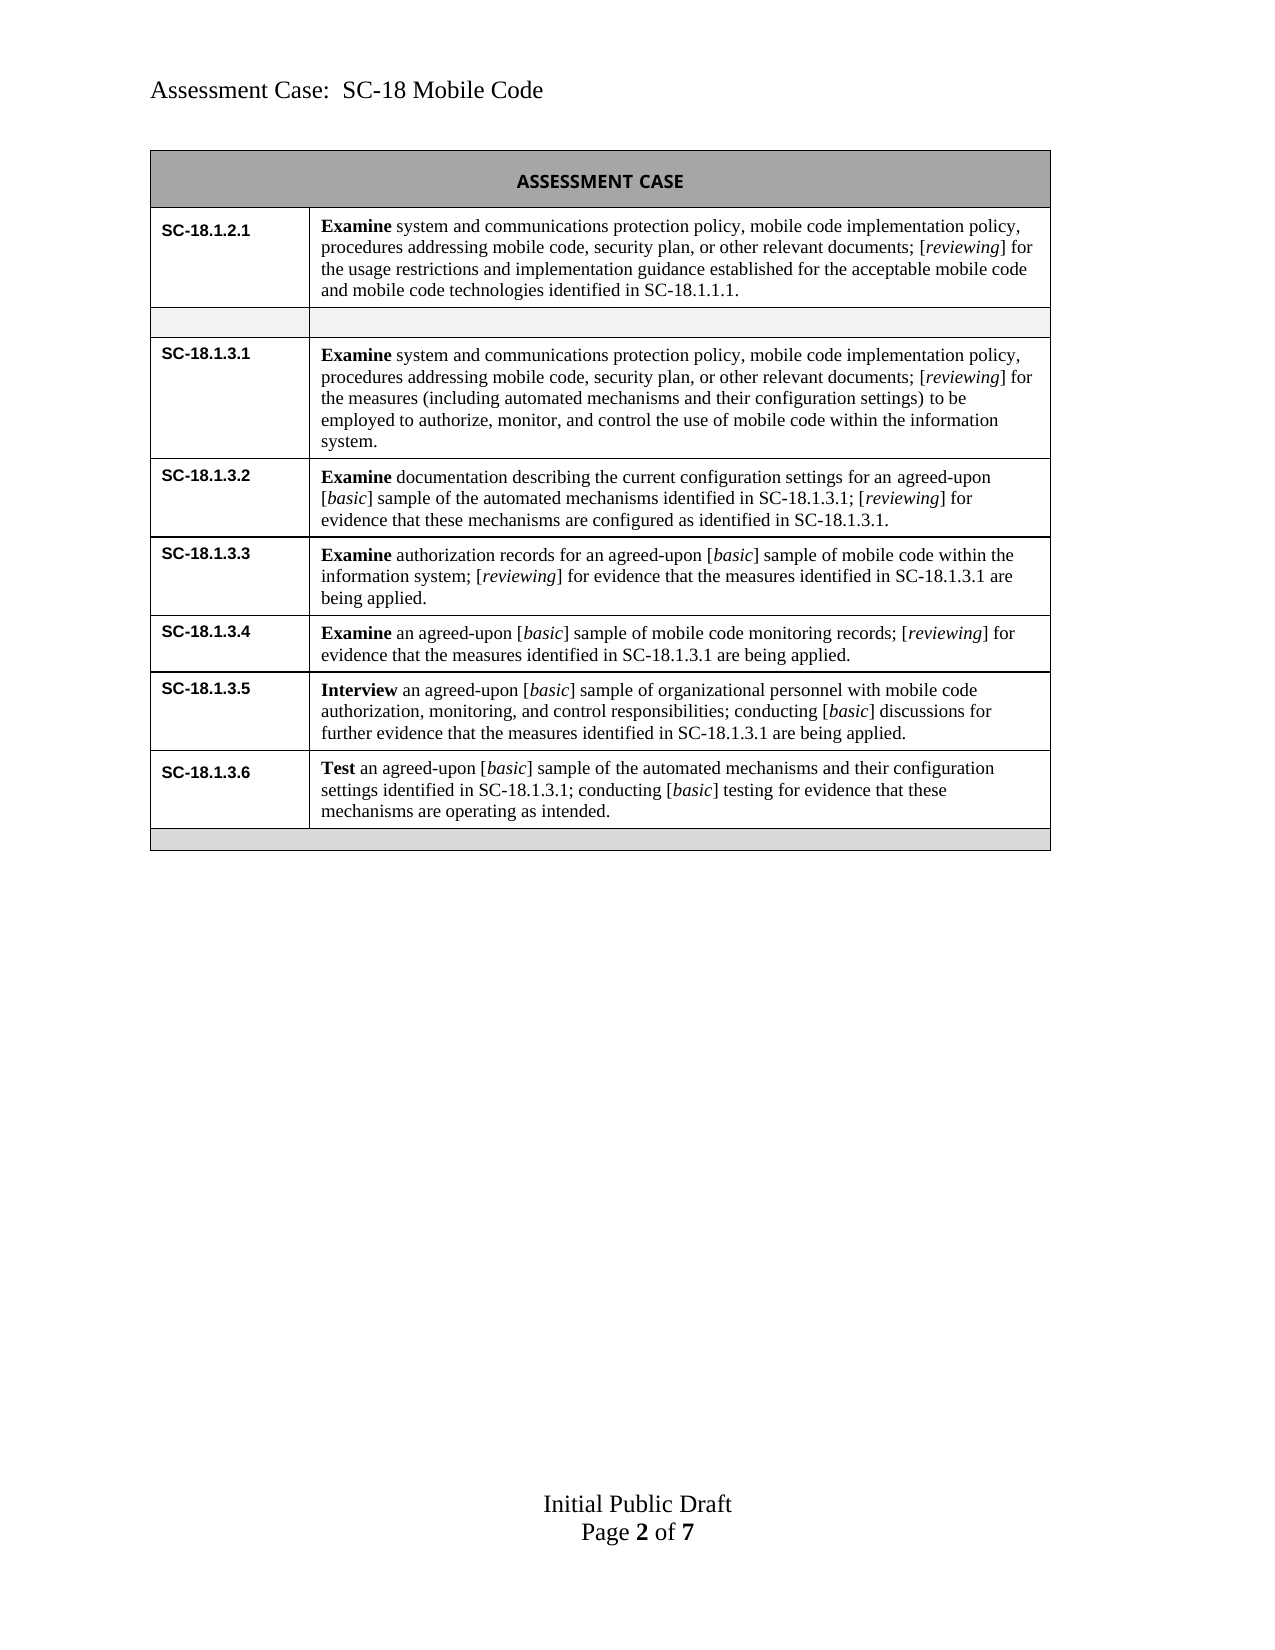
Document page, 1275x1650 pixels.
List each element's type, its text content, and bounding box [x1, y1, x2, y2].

table_cell [310, 308, 1050, 337]
table_cell [151, 308, 309, 337]
table_cell SC-18.1.3.1 [151, 338, 309, 458]
table_cell Test an agreed-upon [basic] sample of the automated mechanisms and their configuration settings identified in SC-18.1.3.1; conducting [basic] testing for evidence that these mechanisms are operating as intended. [310, 751, 1050, 828]
table_cell SC-18.1.3.6 [151, 751, 309, 828]
table_cell Examine an agreed-upon [basic] sample of mobile code monitoring records; [reviewing] for evidence that the measures identified in SC-18.1.3.1 are being applied. [310, 616, 1050, 671]
table_cell Examine documentation describing the current configuration settings for an agreed-upon [basic] sample of the automated mechanisms identified in SC-18.1.3.1; [reviewing] for evidence that these mechanisms are configured as identified in SC-18.1.3.1. [310, 459, 1050, 536]
table_cell SC-18.1.2.1 [151, 208, 309, 307]
table_header assessment case [151, 151, 1050, 207]
table_cell Examine system and communications protection policy, mobile code implementation policy, procedures addressing mobile code, security plan, or other relevant documents; [reviewing] for the usage restrictions and implementation guidance established for the acceptable mobile code and mobile code technologies identified in SC-18.1.1.1. [310, 208, 1050, 307]
table_cell SC-18.1.3.5 [151, 673, 309, 749]
table_cell Examine system and communications protection policy, mobile code implementation policy, procedures addressing mobile code, security plan, or other relevant documents; [reviewing] for the measures (including automated mechanisms and their configuration settings) to be employed to authorize, monitor, and control the use of mobile code within the information system. [310, 338, 1050, 458]
table_cell [151, 829, 1050, 850]
table_cell SC-18.1.3.2 [151, 459, 309, 536]
table_cell Interview an agreed-upon [basic] sample of organizational personnel with mobile code authorization, monitoring, and control responsibilities; conducting [basic] discussions for further evidence that the measures identified in SC-18.1.3.1 are being applied. [310, 673, 1050, 749]
table_cell SC-18.1.3.4 [151, 616, 309, 671]
table_cell Examine authorization records for an agreed-upon [basic] sample of mobile code within the information system; [reviewing] for evidence that the measures identified in SC-18.1.3.1 are being applied. [310, 538, 1050, 615]
table_cell SC-18.1.3.3 [151, 538, 309, 615]
